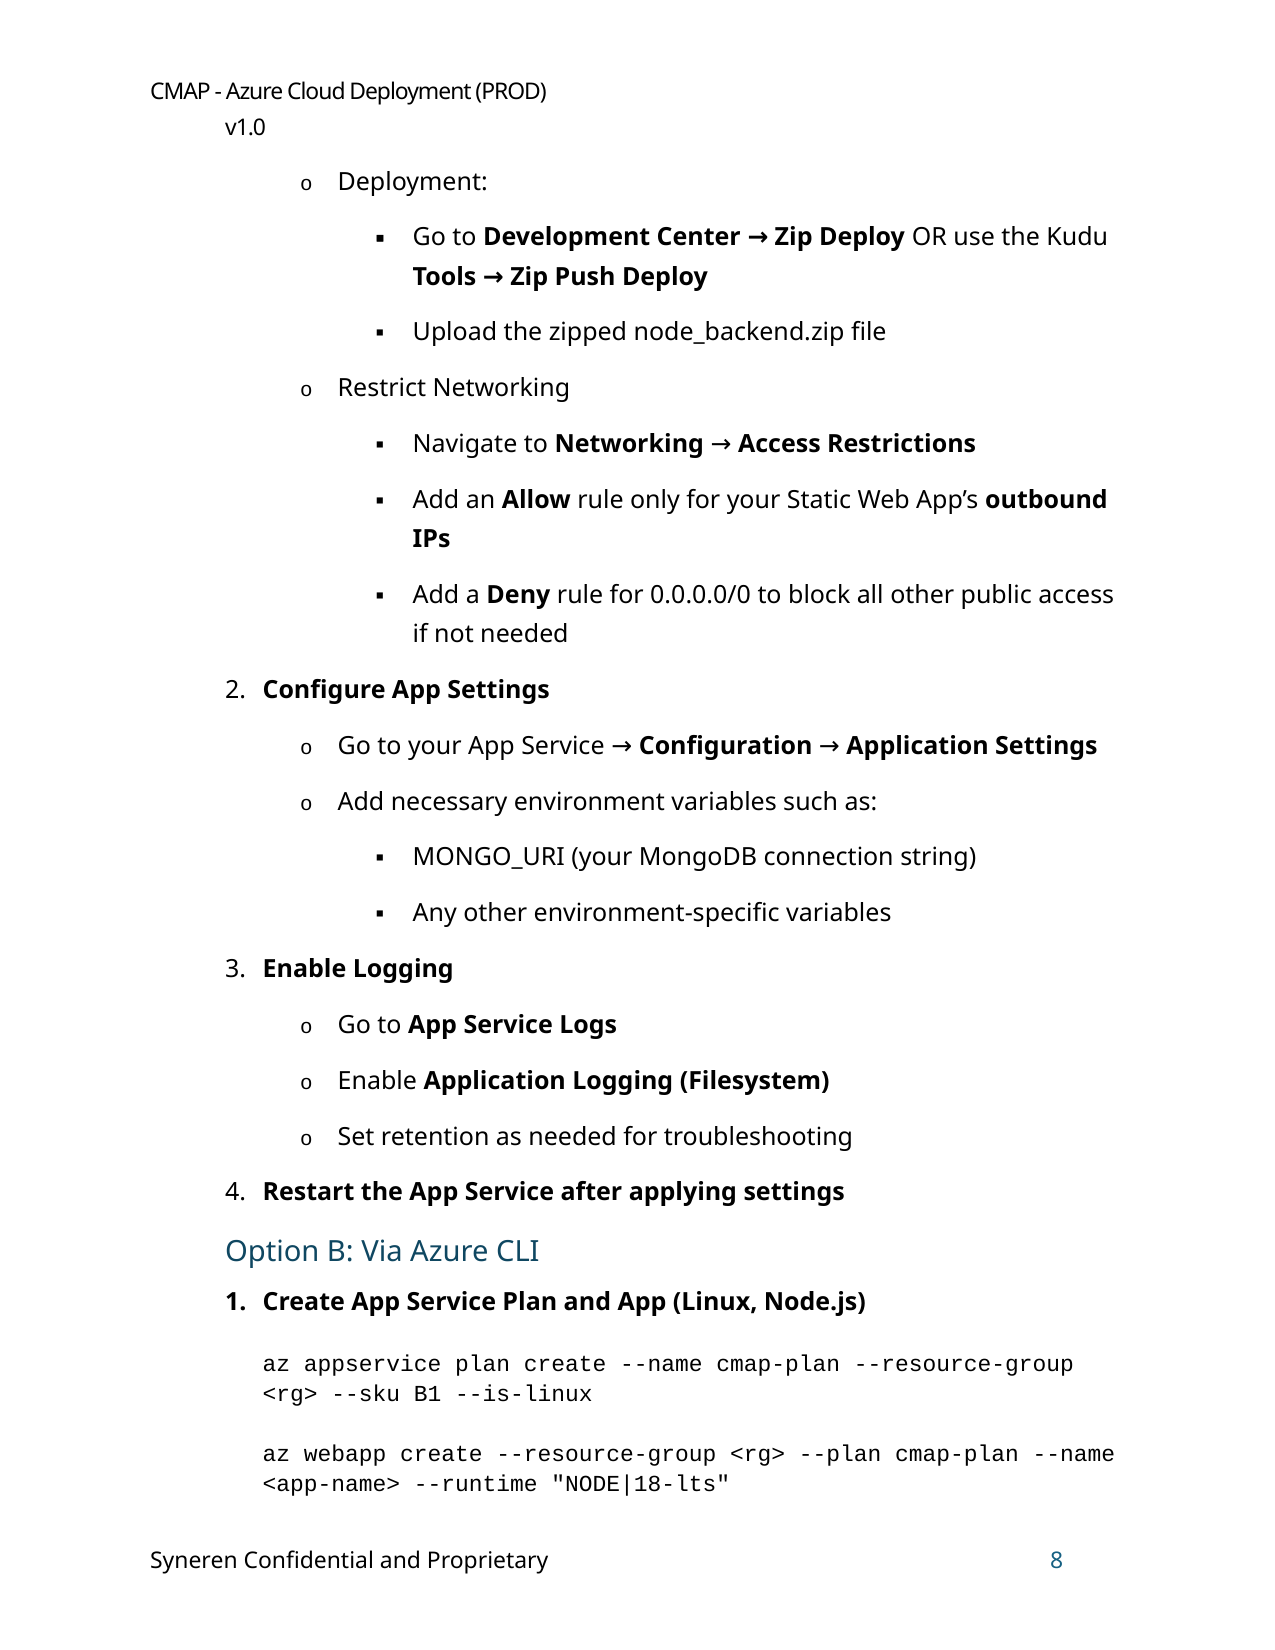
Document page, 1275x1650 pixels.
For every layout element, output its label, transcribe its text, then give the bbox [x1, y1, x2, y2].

list Configure App Settings [225, 839, 1125, 873]
list Region: Select region close to users [375, 219, 1125, 253]
list Navigate to Networking → Access Restrictions [375, 593, 1125, 627]
list Enable Application Logging (Filesystem) [300, 1230, 1125, 1264]
list Operating System: Linux [375, 163, 1125, 197]
list Restart the App Service after applying settings [225, 1341, 1125, 1376]
subtitle Option B: Via Azure CLI [225, 1397, 1125, 1437]
list Hit Create [375, 275, 1125, 309]
list MONGO_URI (your MongoDB connection string) [375, 1006, 1125, 1041]
list Enable Logging [225, 1118, 1125, 1152]
list Go to App Service Logs [300, 1174, 1125, 1208]
list Set retention as needed for troubleshooting [300, 1286, 1125, 1320]
list Add necessary environment variables such as: [300, 951, 1125, 985]
list Add a Deny rule for 0.0.0.0/0 to block all other public access if not needed [375, 744, 1125, 817]
list Create App Service Plan and App (Linux, Node.js) [225, 1451, 1125, 1485]
list Restrict Networking [300, 537, 1125, 571]
list Go to your App Service → Configuration → Application Settings [300, 895, 1125, 929]
list Deployment: [300, 331, 1125, 365]
list Go to Development Center → Zip Deploy OR use the Kudu Tools → Zip Push Deploy [375, 386, 1125, 460]
list Upload the zipped node_backend.zip file [375, 481, 1125, 516]
list Add an Allow rule only for your Static Web App’s outbound IPs [375, 649, 1125, 722]
list Any other environment-specific variables [375, 1062, 1125, 1096]
